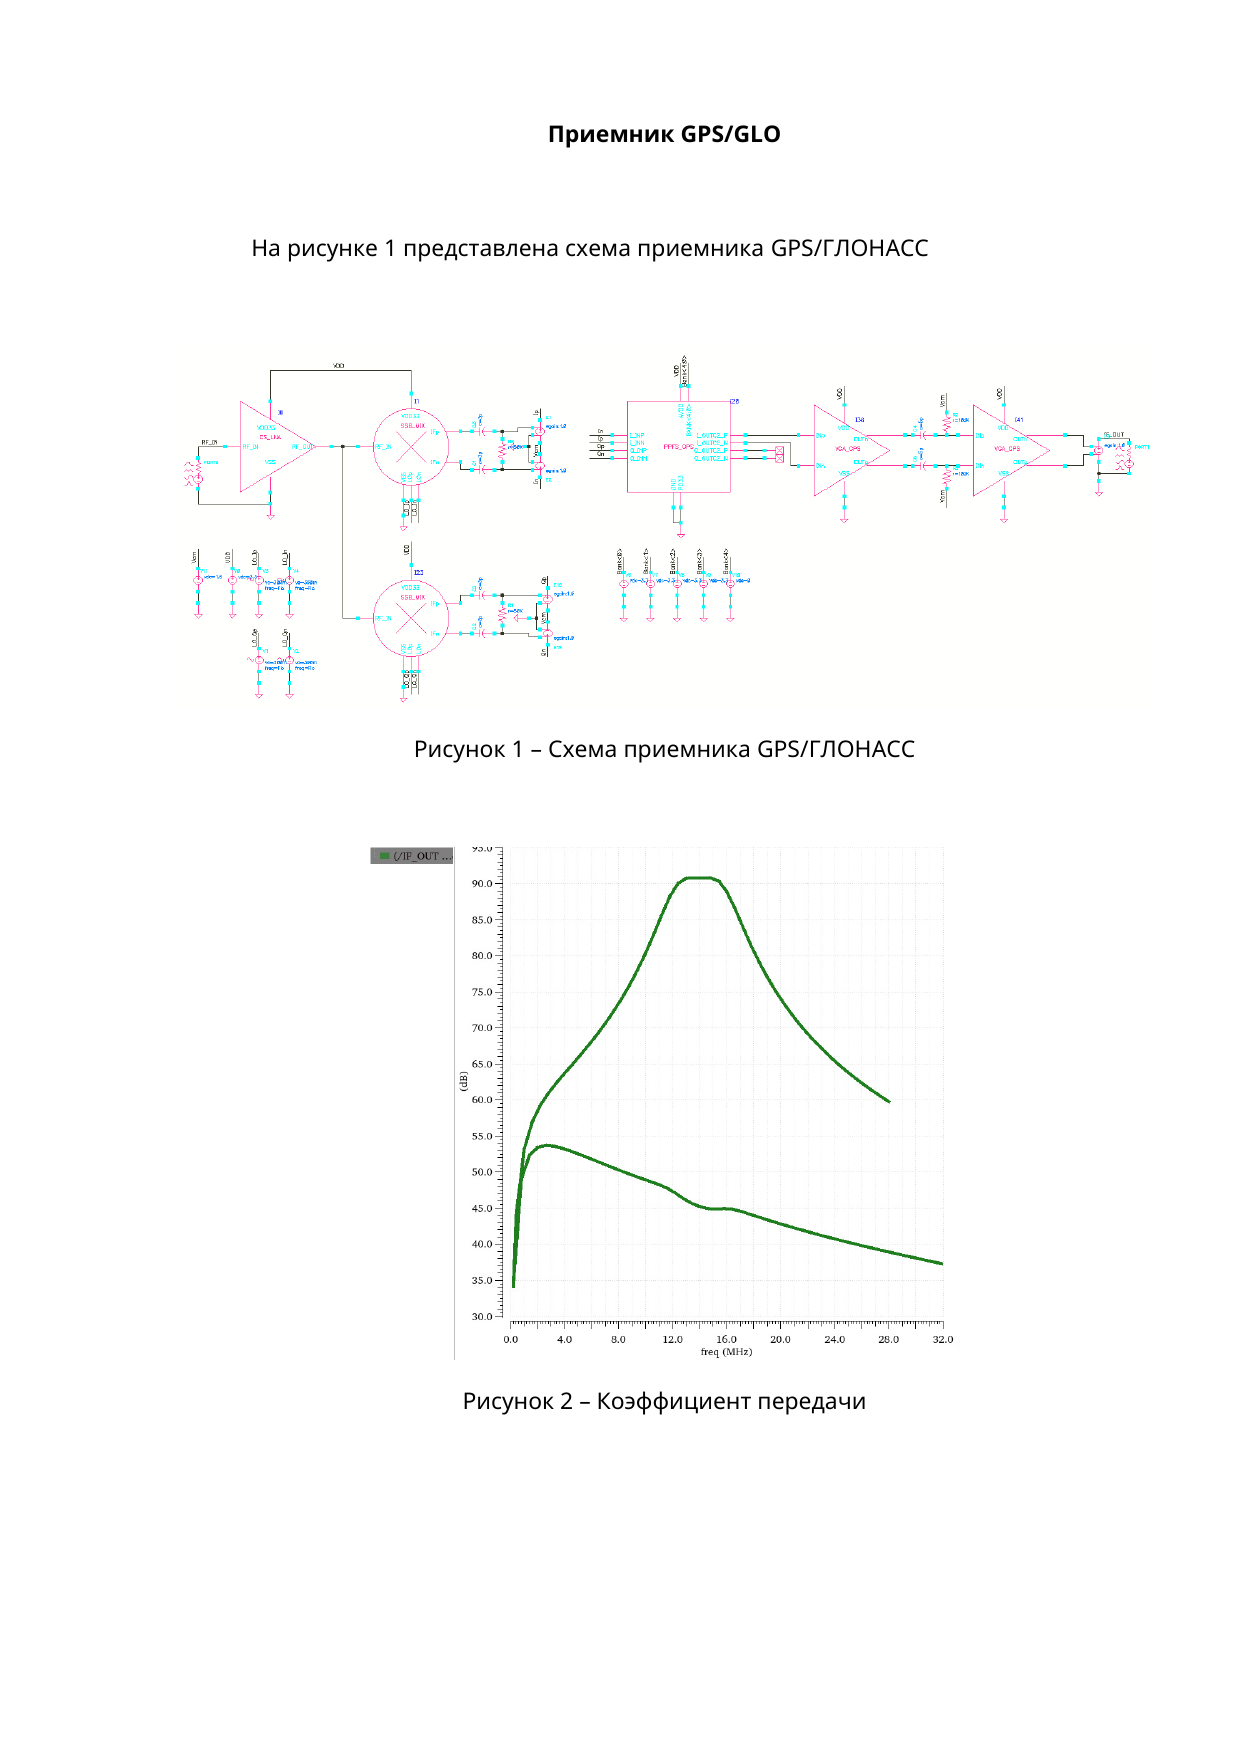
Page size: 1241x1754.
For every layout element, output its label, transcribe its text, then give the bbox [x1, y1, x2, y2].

text На рисунке 1 представлена схема приемника GPS/ГЛОНАСС [177, 232, 1152, 263]
text Рисунок 2 – Коэффициент передачи [177, 1385, 1152, 1416]
text Рисунок 1 – Схема приемника GPS/ГЛОНАСС [177, 733, 1152, 765]
picture [369, 847, 960, 1360]
picture [177, 345, 1151, 708]
text Приемник GPS/GLO [177, 118, 1152, 149]
